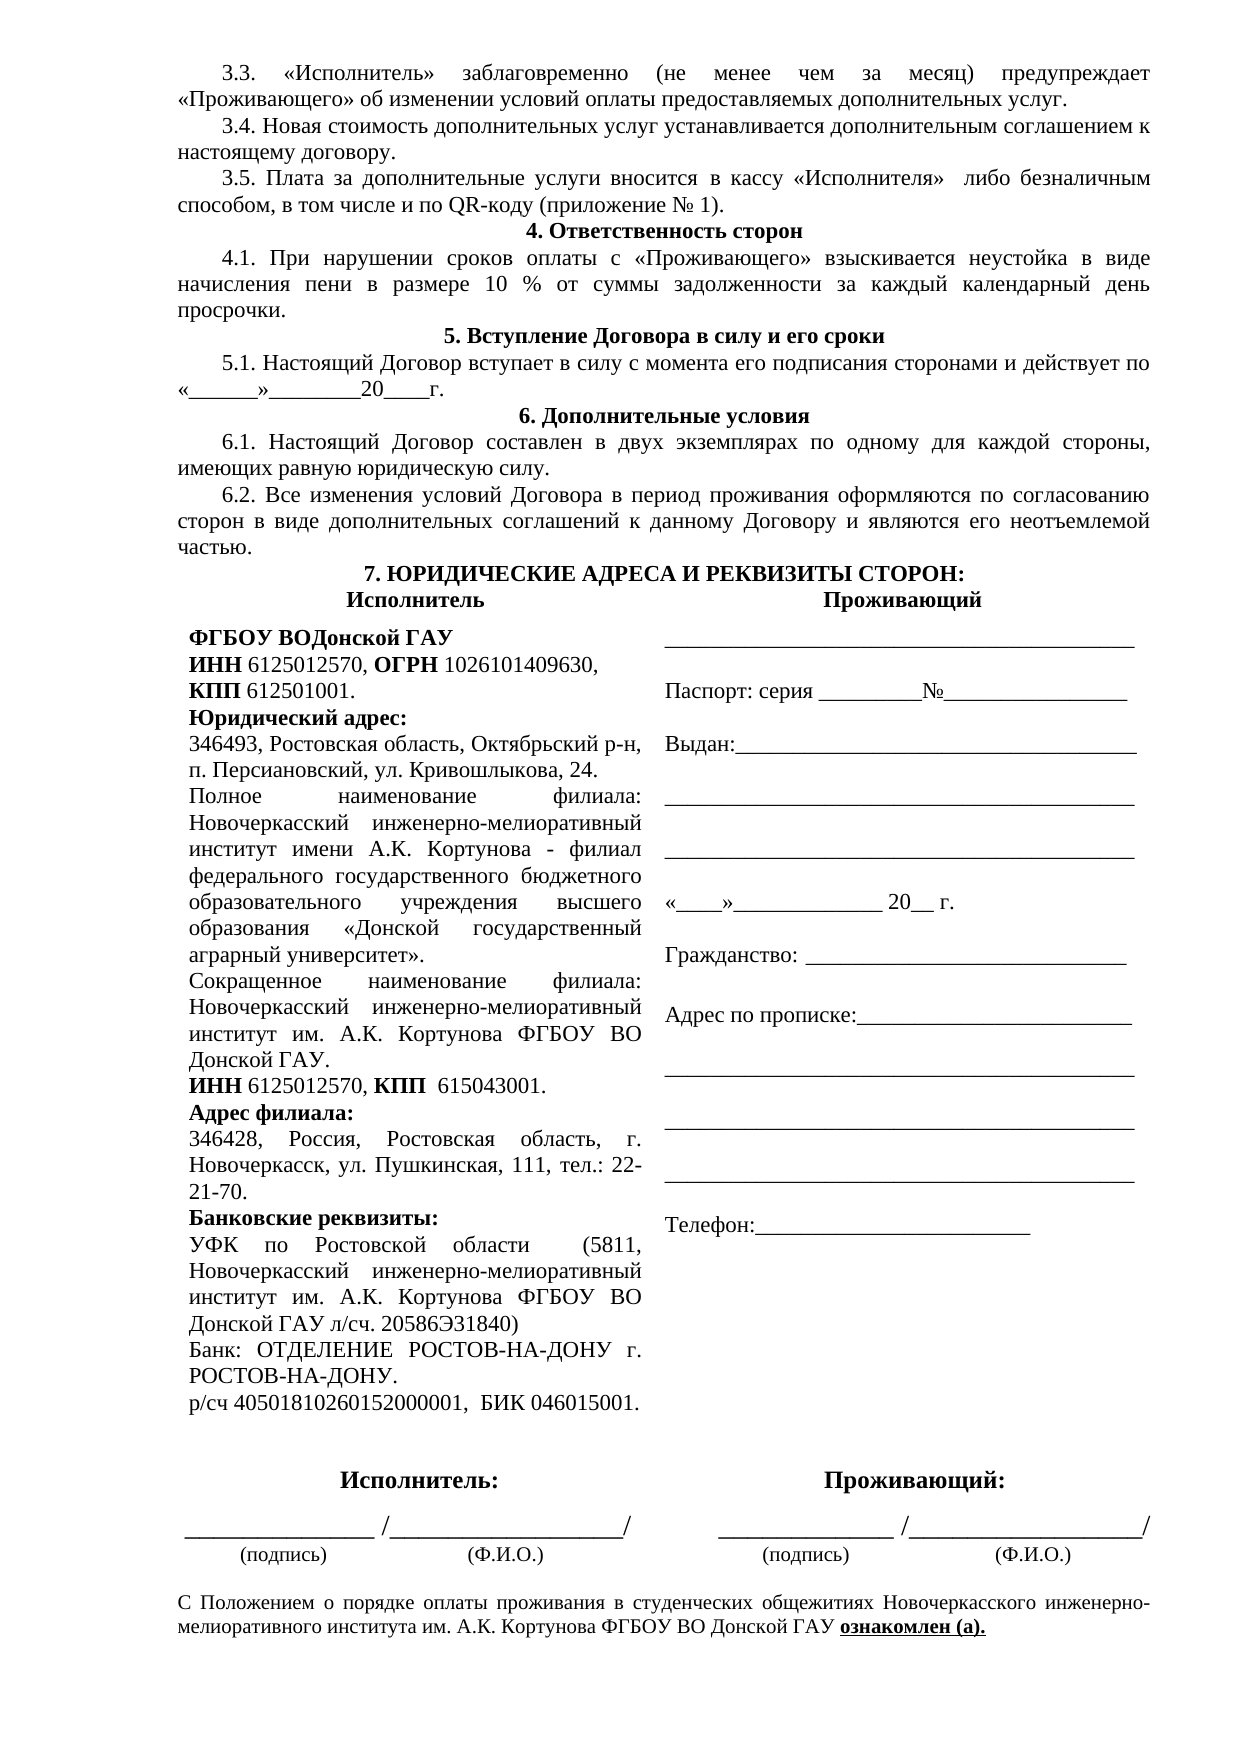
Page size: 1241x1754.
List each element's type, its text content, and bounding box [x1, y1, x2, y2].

text Исполнитель: Проживающий: [177, 1465, 1152, 1494]
text 3.5. Плата за дополнительные услуги вносится в кассу «Исполнителя» либо безналичным способом, в том числе и по QR-коду (приложение № 1). [177, 164, 1152, 217]
text 6. Дополнительные условия [177, 402, 1152, 428]
table_header Проживающий [653, 586, 1152, 624]
text 3.4. Новая стоимость дополнительных услуг устанавливается дополнительным соглашением к настоящему договору. [177, 112, 1152, 164]
text 3.3. «Исполнитель» заблаговременно (не менее чем за месяц) предупреждает «Проживающего» об изменении условий оплаты предоставляемых дополнительных услуг. [177, 59, 1152, 112]
text 7. ЮРИДИЧЕСКИЕ АДРЕСА И РЕКВИЗИТЫ СТОРОН: [177, 560, 1152, 586]
table_cell ФГБОУ ВОДонской ГАУ ИНН 6125012570, ОГРН 1026101409630, КПП 612501001. Юридический адрес: 346493, Ростовская область, Октябрьский р-н, п. Персиановский, ул. Кривошлыкова, 24. Полное наименование филиала: Новочеркасский инженерно-мелиоративный институт имени А.К. Кортунова - филиал федерального государственного бюджетного образовательного учреждения высшего образования «Донской государственный аграрный университет». Сокращенное наименование филиала: Новочеркасский инженерно-мелиоративный институт им. А.К. Кортунова ФГБОУ ВО Донской ГАУ. ИНН 6125012570, КПП 615043001. Адрес филиала: 346428, Россия, Ростовская область, г. Новочеркасск, ул. Пушкинская, 111, тел.: 22-21-70. Банковские реквизиты: УФК по Ростовской области (5811, Новочеркасский инженерно-мелиоративный институт им. А.К. Кортунова ФГБОУ ВО Донской ГАУ л/сч. 20586Э31840) Банк: ОТДЕЛЕНИЕ РОСТОВ-НА-ДОНУ г. РОСТОВ-НА-ДОНУ. р/сч 40501810260152000001, БИК 046015001. [177, 625, 653, 1415]
text 6.2. Все изменения условий Договора в период проживания оформляются по согласованию сторон в виде дополнительных соглашений к данному Договору и являются его неотъемлемой частью. [177, 481, 1152, 560]
text (подпись) (Ф.И.О.) (подпись) (Ф.И.О.) [177, 1542, 1152, 1566]
text 5. Вступление Договора в силу и его сроки [177, 323, 1152, 349]
text 6.1. Настоящий Договор составлен в двух экземплярах по одному для каждой стороны, имеющих равную юридическую силу. [177, 428, 1152, 481]
text 5.1. Настоящий Договор вступает в силу с момента его подписания сторонами и действует по «______»________20____г. [177, 349, 1152, 402]
text 4. Ответственность сторон [177, 217, 1152, 243]
text _____________ /________________/ ____________ /________________/ [177, 1508, 1152, 1542]
table_header Исполнитель [177, 586, 653, 624]
text С Положением о порядке оплаты проживания в студенческих общежитиях Новочеркасского инженерно-мелиоративного института им. А.К. Кортунова ФГБОУ ВО Донской ГАУ ознакомлен (а). [177, 1590, 1152, 1638]
table_cell _________________________________________ Паспорт: серия _________№________________ Выдан:___________________________________ _________________________________________ _________________________________________ «____»_____________ 20__ г. Гражданство: ____________________________ Адрес по прописке:________________________ _________________________________________ _________________________________________ _________________________________________ Телефон:________________________ [653, 625, 1152, 1415]
text 4.1. При нарушении сроков оплаты с «Проживающего» взыскивается неустойка в виде начисления пени в размере 10 % от суммы задолженности за каждый календарный день просрочки. [177, 243, 1152, 323]
